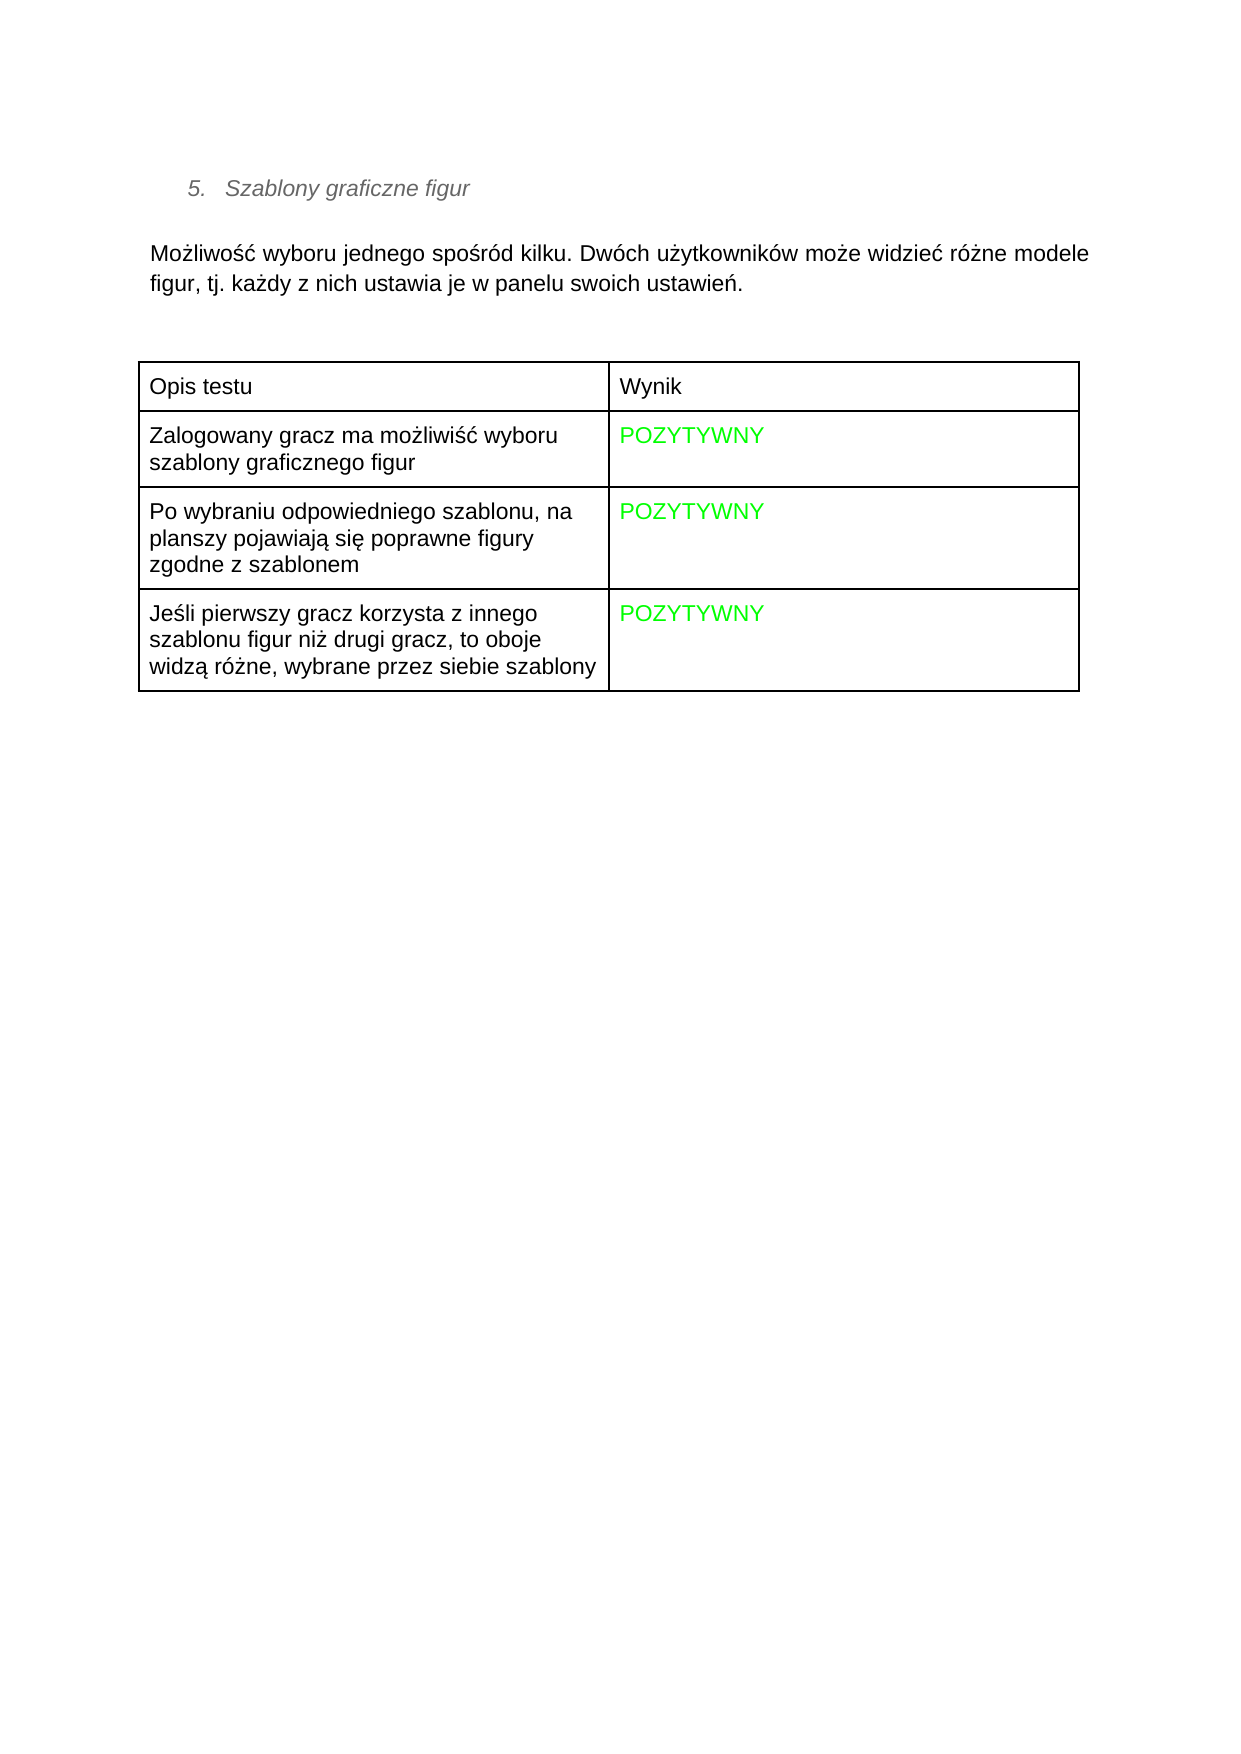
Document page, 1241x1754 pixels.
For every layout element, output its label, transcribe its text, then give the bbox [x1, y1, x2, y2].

table_header Opis testu [140, 363, 608, 410]
table_cell Po wybraniu odpowiedniego szablonu, na planszy pojawiają się poprawne figury zgodne z szablonem [140, 488, 608, 588]
table_cell POZYTYWNY [610, 590, 1078, 689]
table_header Wynik [610, 363, 1078, 410]
table_cell POZYTYWNY [610, 488, 1078, 588]
table_cell POZYTYWNY [610, 412, 1078, 486]
subtitle Szablony graficzne figur [187, 175, 1090, 201]
table_cell Jeśli pierwszy gracz korzysta z innego szablonu figur niż drugi gracz, to oboje widzą różne, wybrane przez siebie szablony [140, 590, 608, 689]
text Możliwość wyboru jednego spośród kilku. Dwóch użytkowników może widzieć różne modele figur, tj. każdy z nich ustawia je w panelu swoich ustawień. [150, 240, 1090, 296]
table_cell Zalogowany gracz ma możliwiść wyboru szablony graficznego figur [140, 412, 608, 486]
